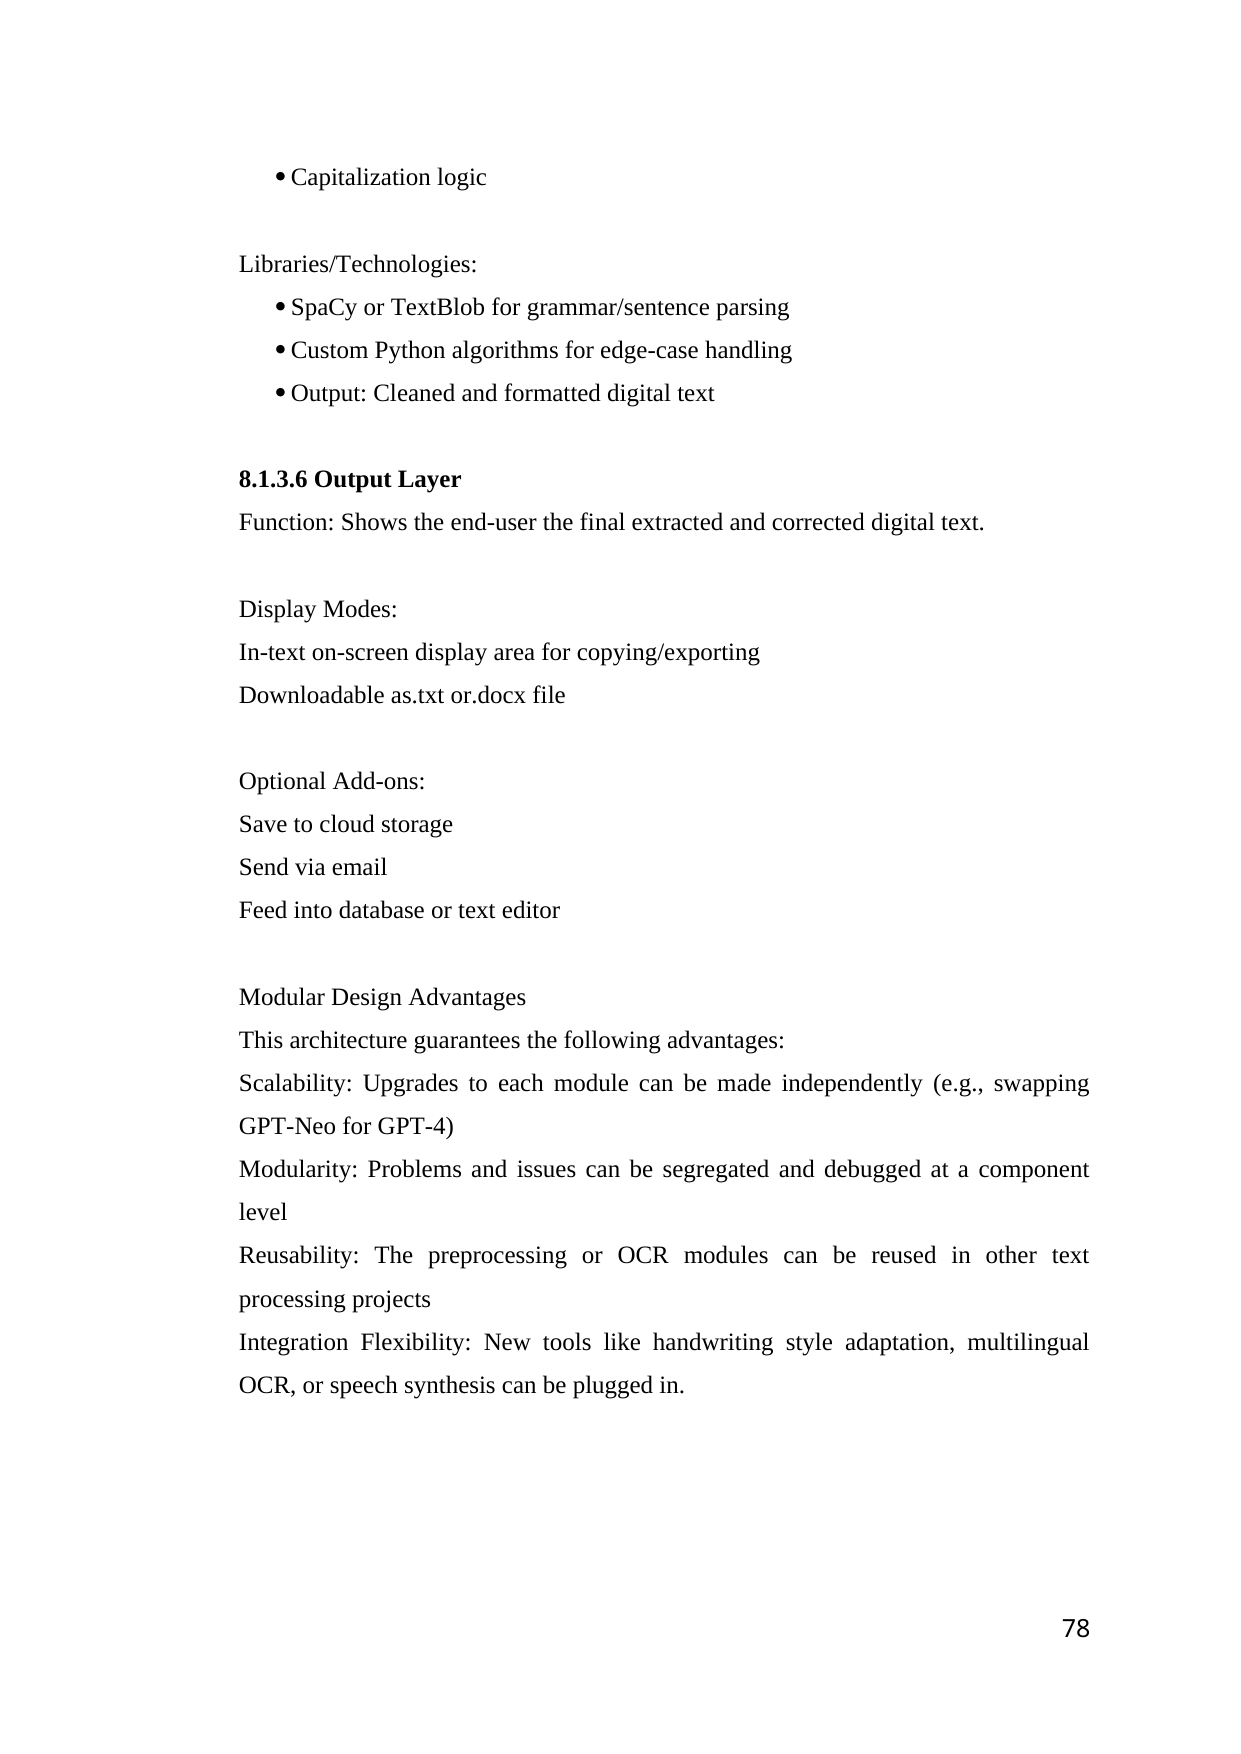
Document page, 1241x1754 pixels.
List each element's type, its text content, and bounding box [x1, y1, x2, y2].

list Capitalization logic [276, 162, 1090, 191]
text Save to cloud storage [239, 809, 1090, 838]
list SpaCy or TextBlob for grammar/sentence parsing [276, 292, 1090, 321]
text Integration Flexibility: New tools like handwriting style adaptation, multilingual OCR, or speech synthesis can be plugged in. [239, 1327, 1090, 1399]
text Libraries/Technologies: [239, 249, 1090, 277]
text Reusability: The preprocessing or OCR modules can be reused in other text processing projects [239, 1241, 1090, 1312]
list Custom Python algorithms for edge-case handling [276, 335, 1090, 364]
text Feed into database or text editor [239, 896, 1090, 924]
text Optional Add-ons: [239, 766, 1090, 795]
text In-text on-screen display area for copying/exporting [239, 637, 1090, 666]
text Downloadable as.txt or.docx file [239, 680, 1090, 709]
text Function: Shows the end-user the final extracted and corrected digital text. [239, 507, 1090, 536]
text Scalability: Upgrades to each module can be made independently (e.g., swapping GPT-Neo for GPT-4) [239, 1068, 1090, 1140]
list Output: Cleaned and formatted digital text [276, 378, 1090, 407]
text Send via email [239, 852, 1090, 881]
text This architecture guarantees the following advantages: [239, 1025, 1090, 1054]
text Display Modes: [239, 594, 1090, 622]
text Modularity: Problems and issues can be segregated and debugged at a component level [239, 1154, 1090, 1226]
text 8.1.3.6 Output Layer [239, 464, 1090, 493]
text Modular Design Advantages [239, 982, 1090, 1011]
